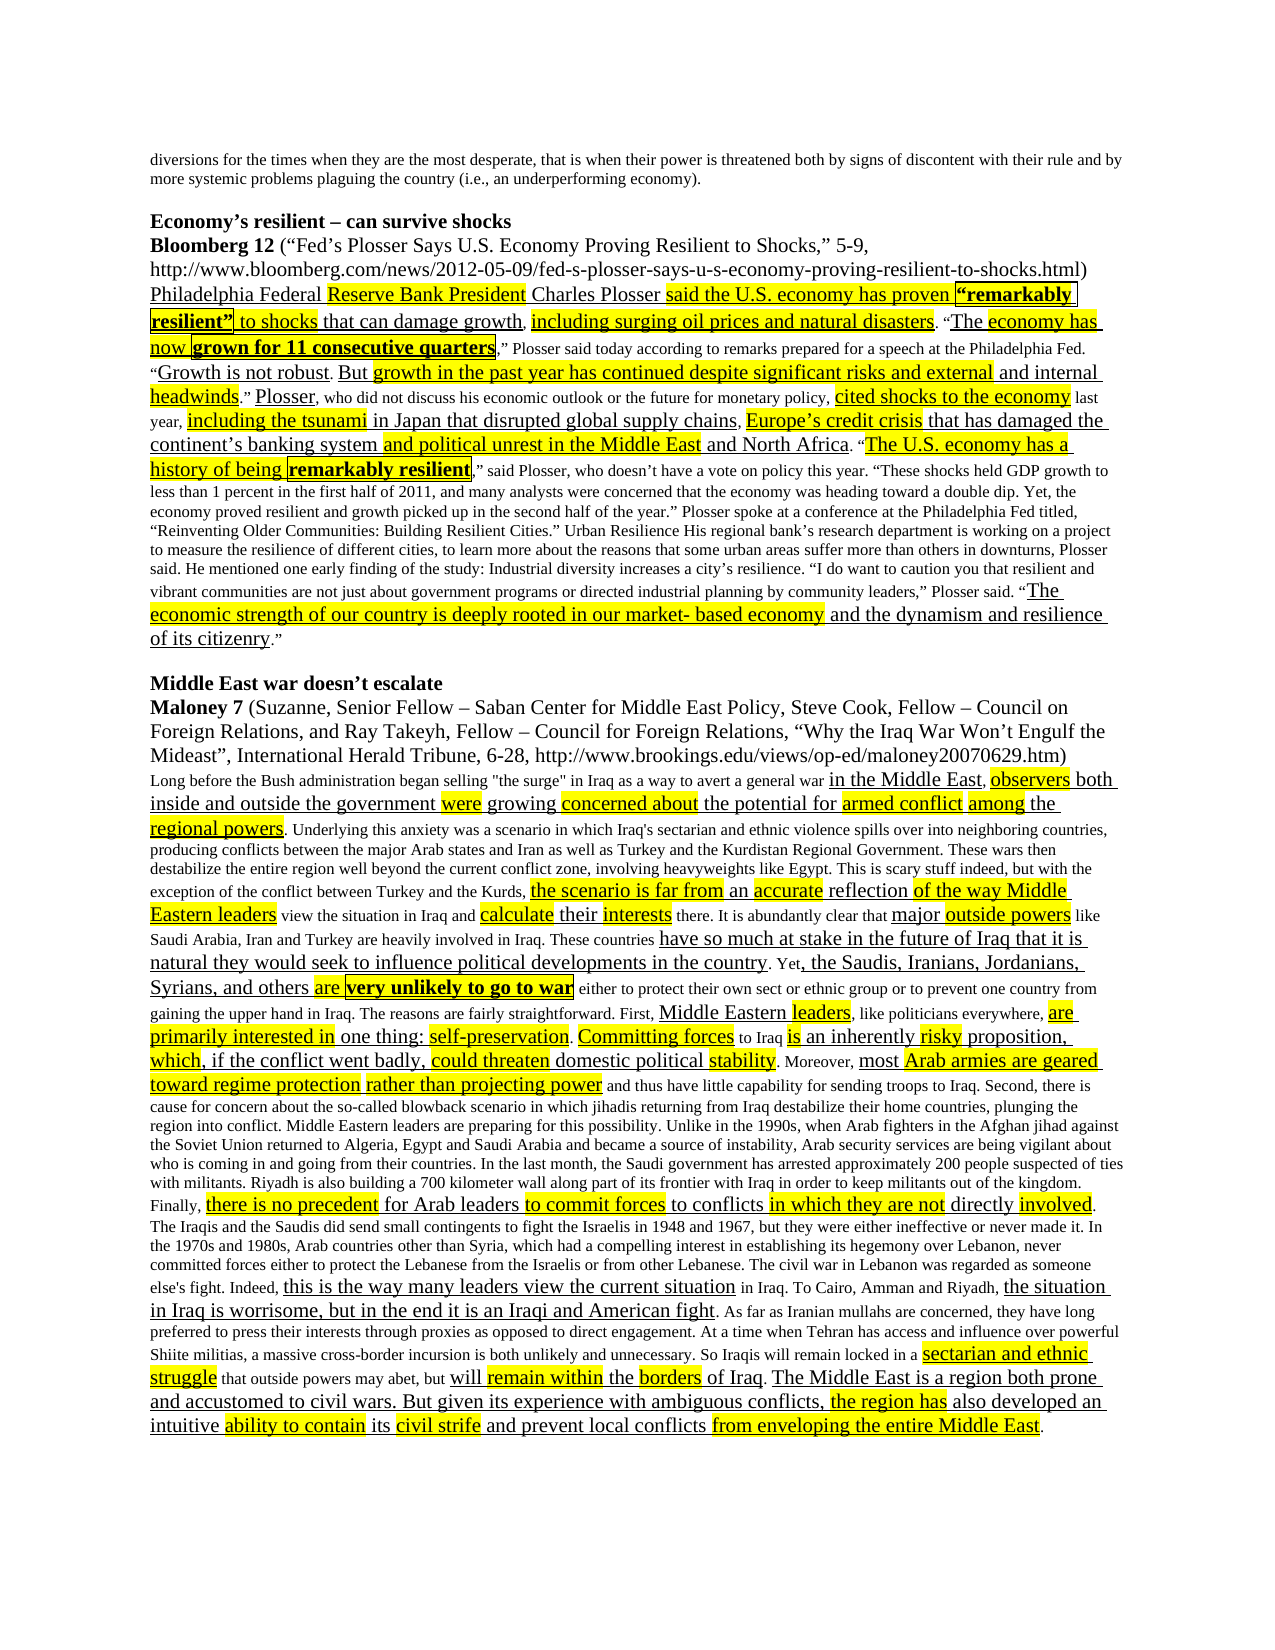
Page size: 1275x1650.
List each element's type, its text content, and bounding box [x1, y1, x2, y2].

text Philadelphia Federal Reserve Bank President Charles Plosser said the U.S. economy has proven “remarkably resilient” to shocks that can damage growth, including surging oil prices and natural disasters. “The economy has now grown for 11 consecutive quarters,” Plosser said today according to remarks prepared for a speech at the Philadelphia Fed. “Growth is not robust. But growth in the past year has continued despite significant risks and external and internal headwinds.” Plosser, who did not discuss his economic outlook or the future for monetary policy, cited shocks to the economy last year, including the tsunami in Japan that disrupted global supply chains, Europe’s credit crisis that has damaged the continent’s banking system and political unrest in the Middle East and North Africa. “The U.S. economy has a history of being remarkably resilient,” said Plosser, who doesn’t have a vote on policy this year. “These shocks held GDP growth to less than 1 percent in the first half of 2011, and many analysts were concerned that the economy was heading toward a double dip. Yet, the economy proved resilient and growth picked up in the second half of the year.” Plosser spoke at a conference at the Philadelphia Fed titled, “Reinventing Older Communities: Building Resilient Cities.” Urban Resilience His regional bank’s research department is working on a project to measure the resilience of different cities, to learn more about the reasons that some urban areas suffer more than others in downturns, Plosser said. He mentioned one early finding of the study: Industrial diversity increases a city’s resilience. “I do want to caution you that resilient and vibrant communities are not just about government programs or directed industrial planning by community leaders,” Plosser said. “The economic strength of our country is deeply rooted in our market- based economy and the dynamism and resilience of its citizenry.” [150, 281, 1125, 650]
subtitle Middle East war doesn’t escalate [150, 671, 1125, 695]
text Bloomberg 12 (“Fed’s Plosser Says U.S. Economy Proving Resilient to Shocks,” 5-9, http://www.bloomberg.com/news/2012-05-09/fed-s-plosser-says-u-s-economy-proving-resilient-to-shocks.html) [150, 233, 1125, 281]
text Long before the Bush administration began selling "the surge" in Iraq as a way to avert a general war in the Middle East, observers both inside and outside the government were growing concerned about the potential for armed conflict among the regional powers. Underlying this anxiety was a scenario in which Iraq's sectarian and ethnic violence spills over into neighboring countries, producing conflicts between the major Arab states and Iran as well as Turkey and the Kurdistan Regional Government. These wars then destabilize the entire region well beyond the current conflict zone, involving heavyweights like Egypt. This is scary stuff indeed, but with the exception of the conflict between Turkey and the Kurds, the scenario is far from an accurate reflection of the way Middle Eastern leaders view the situation in Iraq and calculate their interests there. It is abundantly clear that major outside powers like Saudi Arabia, Iran and Turkey are heavily involved in Iraq. These countries have so much at stake in the future of Iraq that it is natural they would seek to influence political developments in the country. Yet, the Saudis, Iranians, Jordanians, Syrians, and others are very unlikely to go to war either to protect their own sect or ethnic group or to prevent one country from gaining the upper hand in Iraq. The reasons are fairly straightforward. First, Middle Eastern leaders, like politicians everywhere, are primarily interested in one thing: self-preservation. Committing forces to Iraq is an inherently risky proposition, which, if the conflict went badly, could threaten domestic political stability. Moreover, most Arab armies are geared toward regime protection rather than projecting power and thus have little capability for sending troops to Iraq. Second, there is cause for concern about the so-called blowback scenario in which jihadis returning from Iraq destabilize their home countries, plunging the region into conflict. Middle Eastern leaders are preparing for this possibility. Unlike in the 1990s, when Arab fighters in the Afghan jihad against the Soviet Union returned to Algeria, Egypt and Saudi Arabia and became a source of instability, Arab security services are being vigilant about who is coming in and going from their countries. In the last month, the Saudi government has arrested approximately 200 people suspected of ties with militants. Riyadh is also building a 700 kilometer wall along part of its frontier with Iraq in order to keep militants out of the kingdom. Finally, there is no precedent for Arab leaders to commit forces to conflicts in which they are not directly involved. The Iraqis and the Saudis did send small contingents to fight the Israelis in 1948 and 1967, but they were either ineffective or never made it. In the 1970s and 1980s, Arab countries other than Syria, which had a compelling interest in establishing its hegemony over Lebanon, never committed forces either to protect the Lebanese from the Israelis or from other Lebanese. The civil war in Lebanon was regarded as someone else's fight. Indeed, this is the way many leaders view the current situation in Iraq. To Cairo, Amman and Riyadh, the situation in Iraq is worrisome, but in the end it is an Iraqi and American fight. As far as Iranian mullahs are concerned, they have long preferred to press their interests through proxies as opposed to direct engagement. At a time when Tehran has access and influence over powerful Shiite militias, a massive cross-border incursion is both unlikely and unnecessary. So Iraqis will remain locked in a sectarian and ethnic struggle that outside powers may abet, but will remain within the borders of Iraq. The Middle East is a region both prone and accustomed to civil wars. But given its experience with ambiguous conflicts, the region has also developed an intuitive ability to contain its civil strife and prevent local conflicts from enveloping the entire Middle East. [150, 767, 1125, 1437]
text Maloney 7 (Suzanne, Senior Fellow – Saban Center for Middle East Policy, Steve Cook, Fellow – Council on Foreign Relations, and Ray Takeyh, Fellow – Council for Foreign Relations, “Why the Iraq War Won’t Engulf the Mideast”, International Herald Tribune, 6-28, http://www.brookings.edu/views/op-ed/maloney20070629.htm) [150, 695, 1125, 767]
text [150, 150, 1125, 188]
subtitle Economy’s resilient – can survive shocks [150, 209, 1125, 233]
